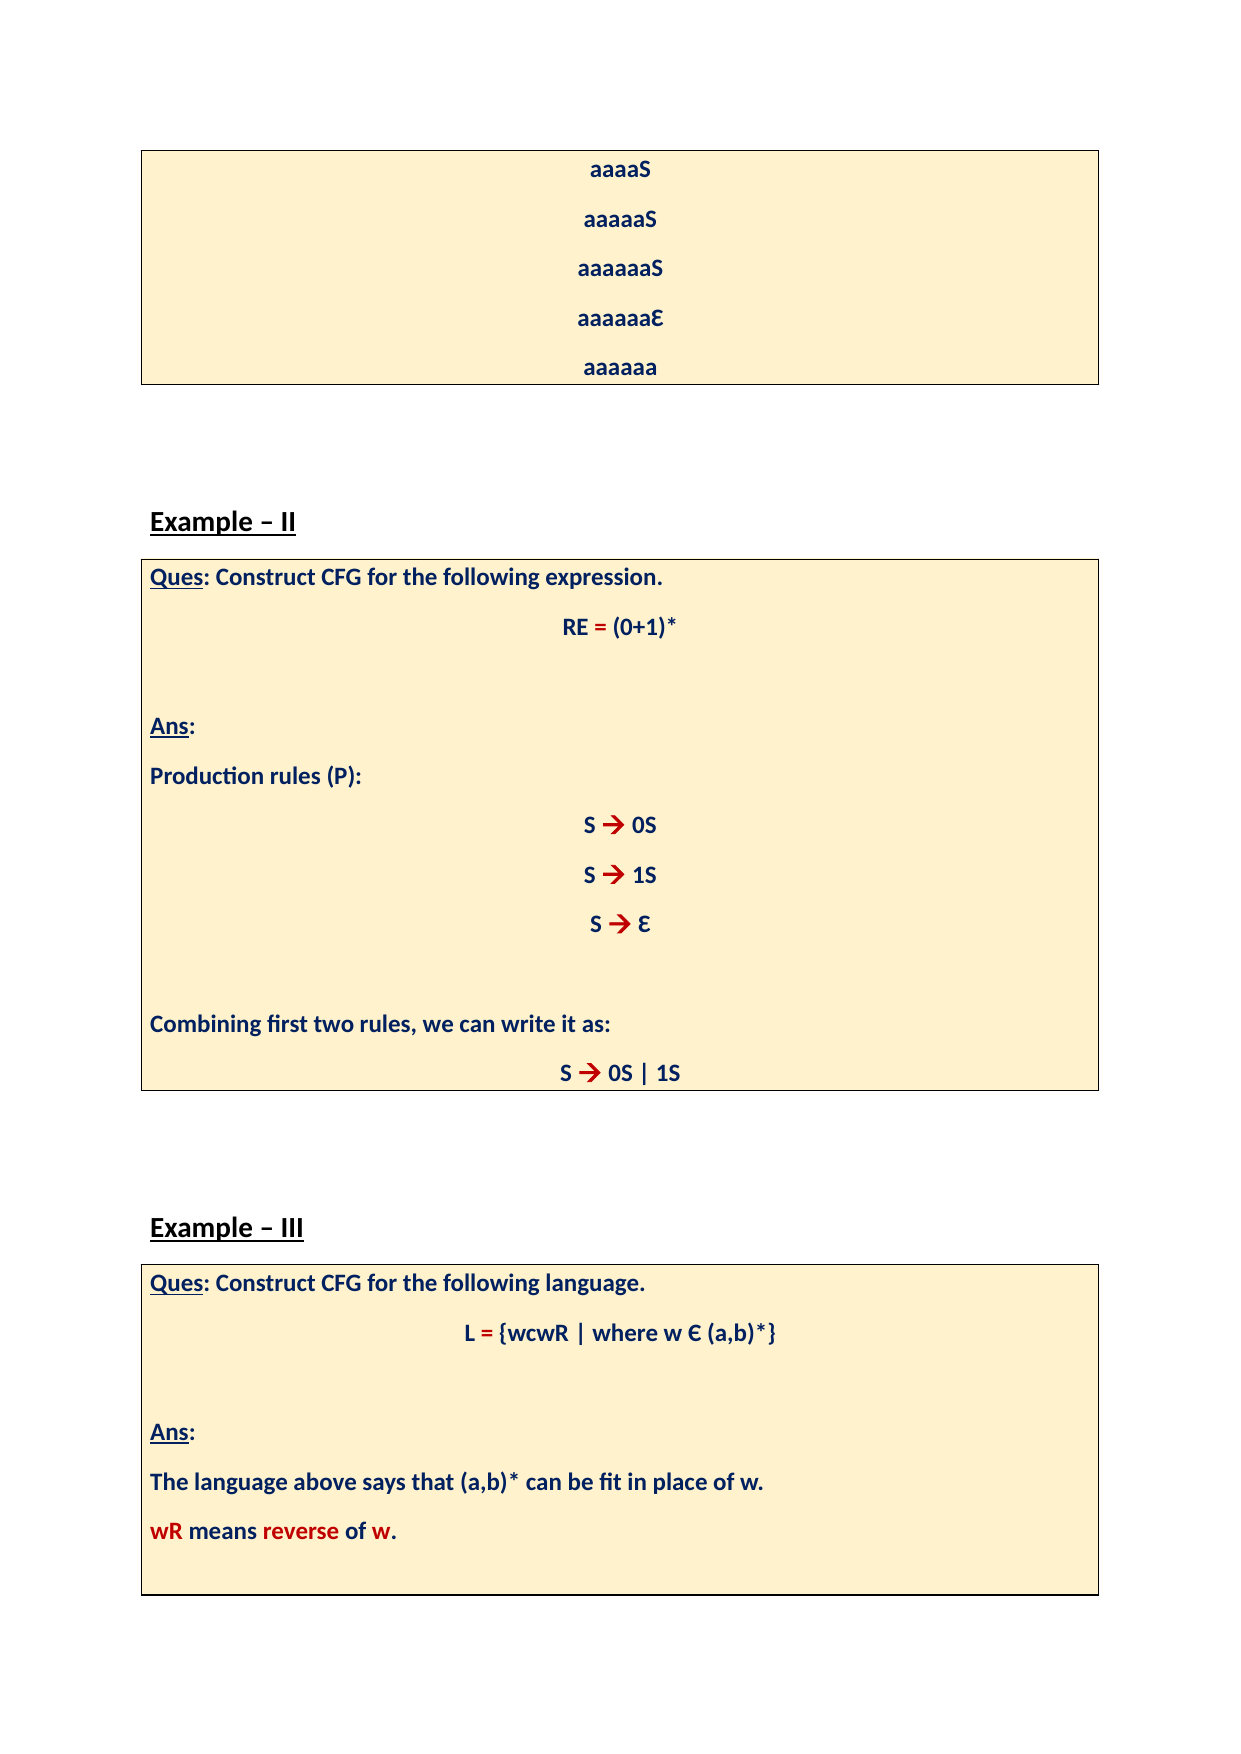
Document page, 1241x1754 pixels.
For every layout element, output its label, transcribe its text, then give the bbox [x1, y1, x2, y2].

text aaaaaa [142, 348, 1098, 384]
text S Ԑ [142, 906, 1098, 939]
text wR means reverse of w. [142, 1512, 1098, 1546]
text aaaaaS [142, 199, 1098, 233]
text The language above says that (a,b)* can be fit in place of w. [142, 1463, 1098, 1496]
text aaaaaaS [142, 249, 1098, 283]
text Example – III [150, 1209, 1090, 1245]
text RE = (0+1)* [142, 608, 1098, 642]
text Example – II [150, 503, 1090, 539]
text S 0S [142, 806, 1098, 840]
text S 0S | 1S [142, 1054, 1098, 1090]
text Ans: [142, 707, 1098, 741]
text aaaaS [142, 151, 1098, 184]
text Production rules (P): [142, 757, 1098, 790]
text L = {wcwR | where w Є (a,b)*} [142, 1314, 1098, 1348]
text Ans: [142, 1413, 1098, 1447]
text Ques: Construct CFG for the following expression. [142, 560, 1098, 592]
text aaaaaaԐ [142, 299, 1098, 332]
text S 1S [142, 856, 1098, 889]
text Combining first two rules, we can write it as: [142, 1005, 1098, 1038]
text Ques: Construct CFG for the following language. [142, 1265, 1098, 1298]
